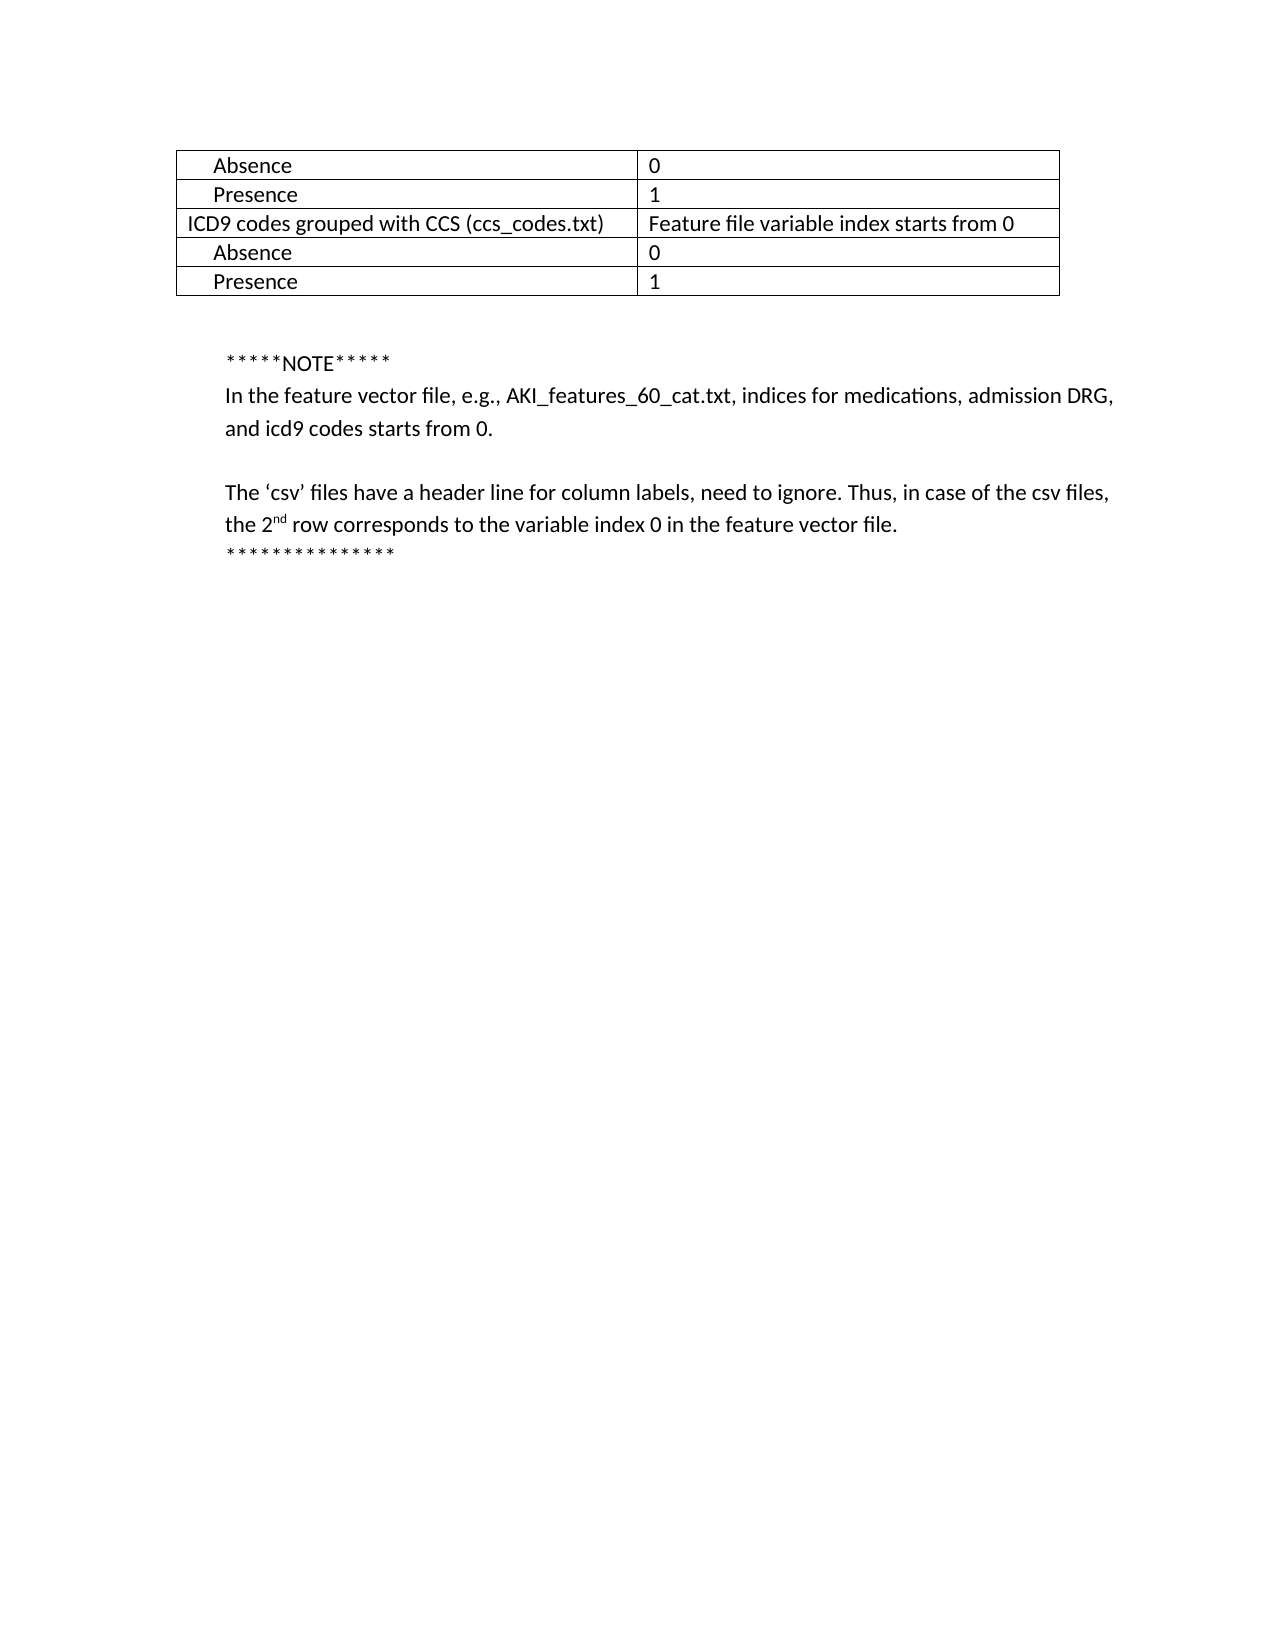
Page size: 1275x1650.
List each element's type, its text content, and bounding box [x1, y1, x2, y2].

table_cell 0 [638, 151, 1059, 179]
table_cell Absence [177, 151, 637, 179]
table_cell 0 [638, 238, 1059, 266]
table_cell ICD9 codes grouped with CCS (ccs_codes.txt) [177, 209, 637, 237]
list *****NOTE***** [225, 349, 1125, 377]
table_cell 1 [638, 180, 1059, 208]
table_cell Presence [177, 267, 637, 295]
table_cell 1 [638, 267, 1059, 295]
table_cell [638, 209, 1059, 237]
table_cell Presence [177, 180, 637, 208]
table_cell Absence [177, 238, 637, 266]
text *************** [225, 542, 1125, 571]
text The ‘csv’ files have a header line for column labels, need to ignore. Thus, in case of the csv files, the 2nd row corresponds to the variable index 0 in the feature vector file. [225, 478, 1125, 538]
text In the feature vector file, e.g., AKI_features_60_cat.txt, indices for medications, admission DRG, and icd9 codes starts from 0. [225, 382, 1125, 442]
